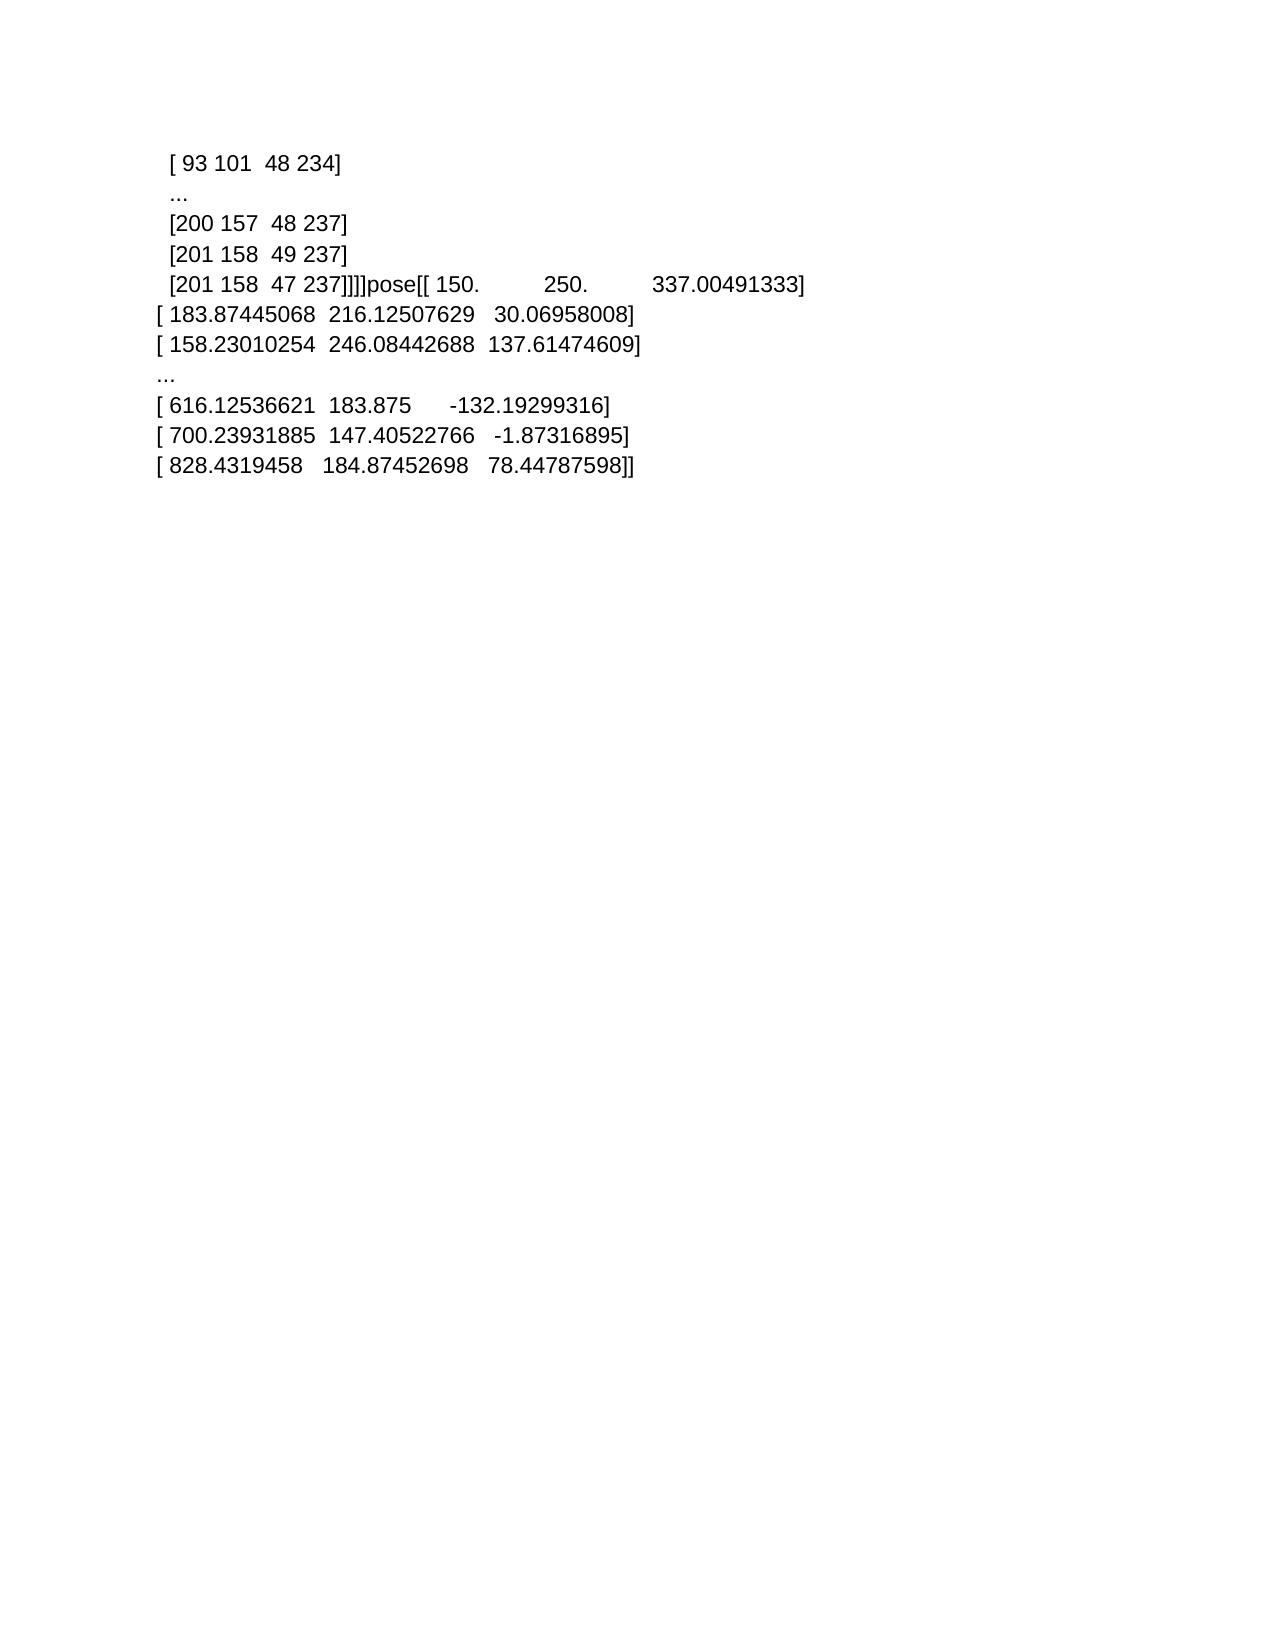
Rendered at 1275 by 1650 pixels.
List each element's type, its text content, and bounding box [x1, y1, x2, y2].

text ... [150, 361, 1125, 388]
text ... [150, 180, 1125, 207]
text [201 158 49 237] [150, 241, 1125, 267]
text [ 616.12536621 183.875 -132.19299316] [150, 392, 1125, 418]
text [200 157 48 237] [150, 210, 1125, 237]
text [ 700.23931885 147.40522766 -1.87316895] [150, 422, 1125, 448]
text [ 93 101 48 234] [150, 150, 1125, 176]
text [201 158 47 237]]]]pose[[ 150. 250. 337.00491333] [150, 271, 1125, 297]
text [ 828.4319458 184.87452698 78.44787598]] [150, 452, 1125, 478]
text [ 158.23010254 246.08442688 137.61474609] [150, 331, 1125, 358]
text [ 183.87445068 216.12507629 30.06958008] [150, 301, 1125, 327]
